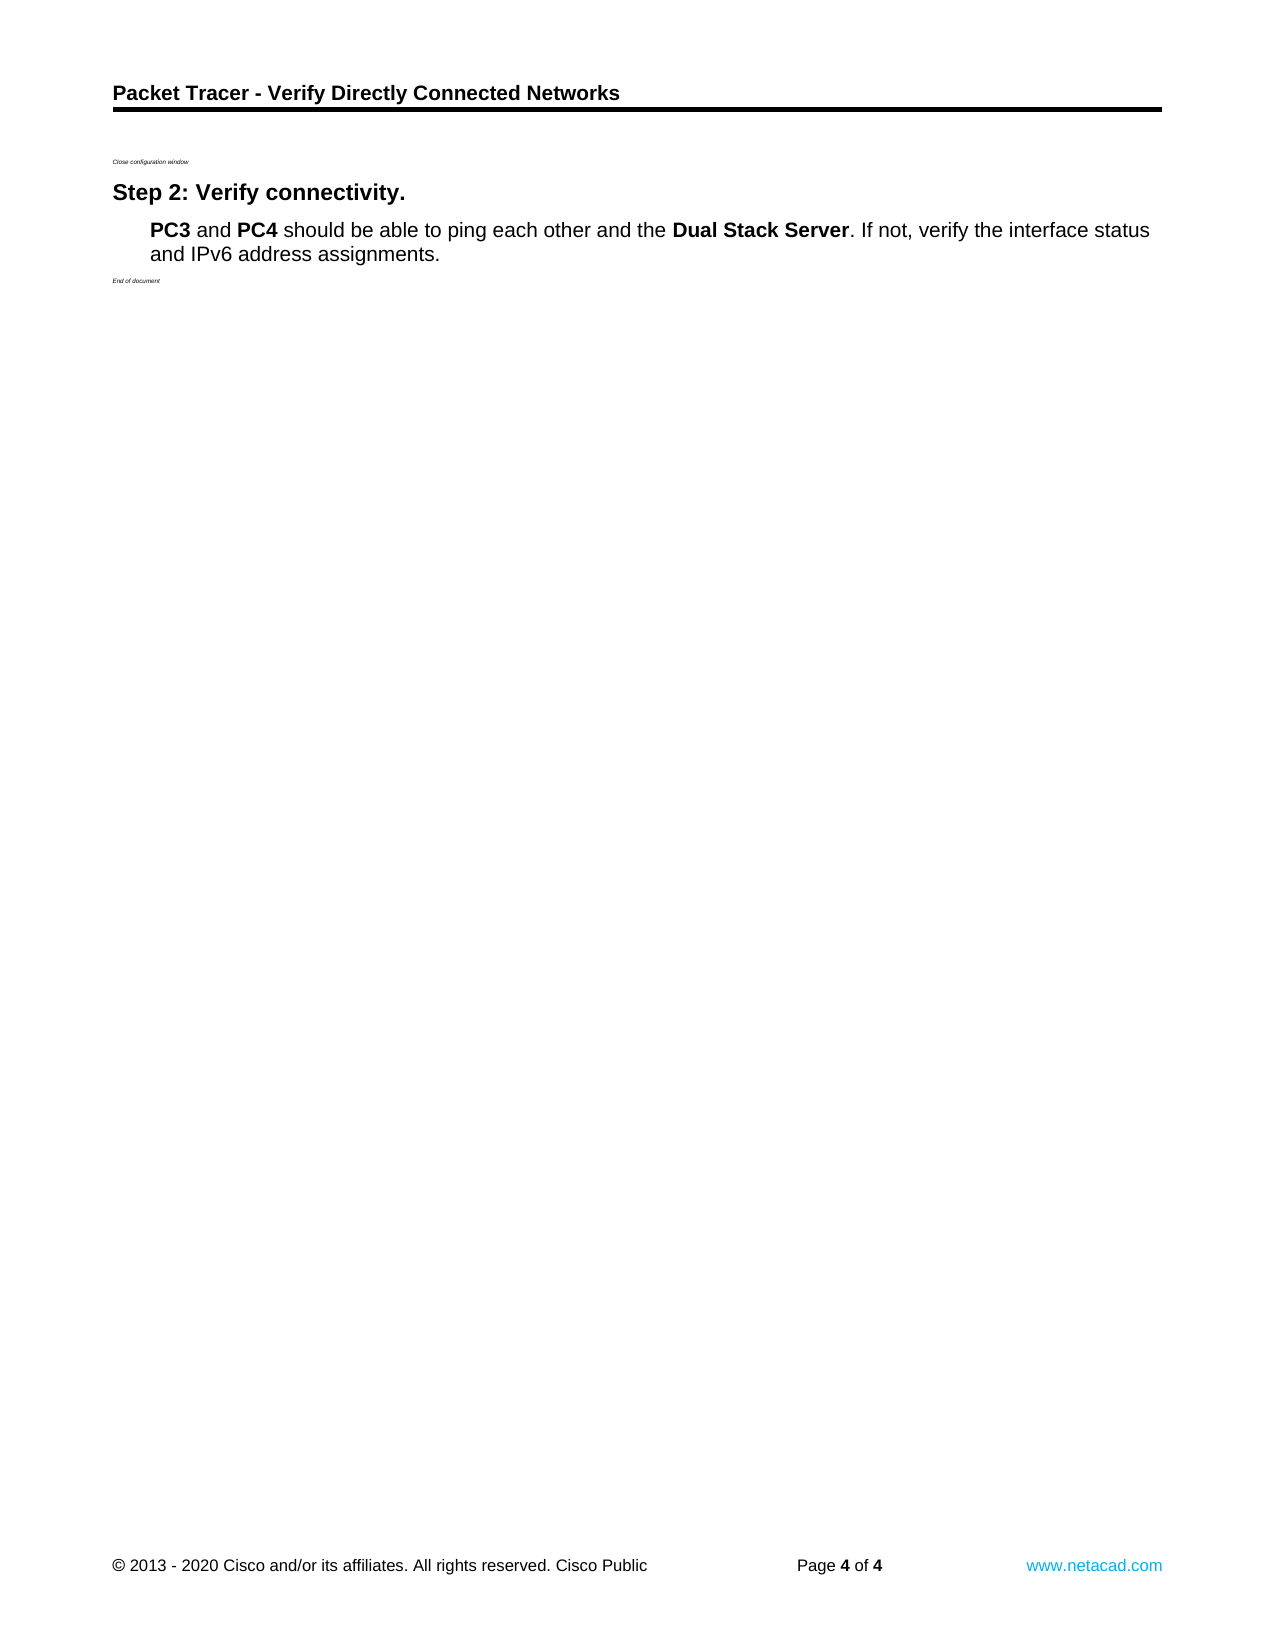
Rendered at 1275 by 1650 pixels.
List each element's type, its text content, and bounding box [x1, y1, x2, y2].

subtitle Verify connectivity. [112, 179, 1162, 205]
text PC3 and PC4 should be able to ping each other and the Dual Stack Server. If not, verify the interface status and IPv6 address assignments. [150, 217, 1162, 265]
